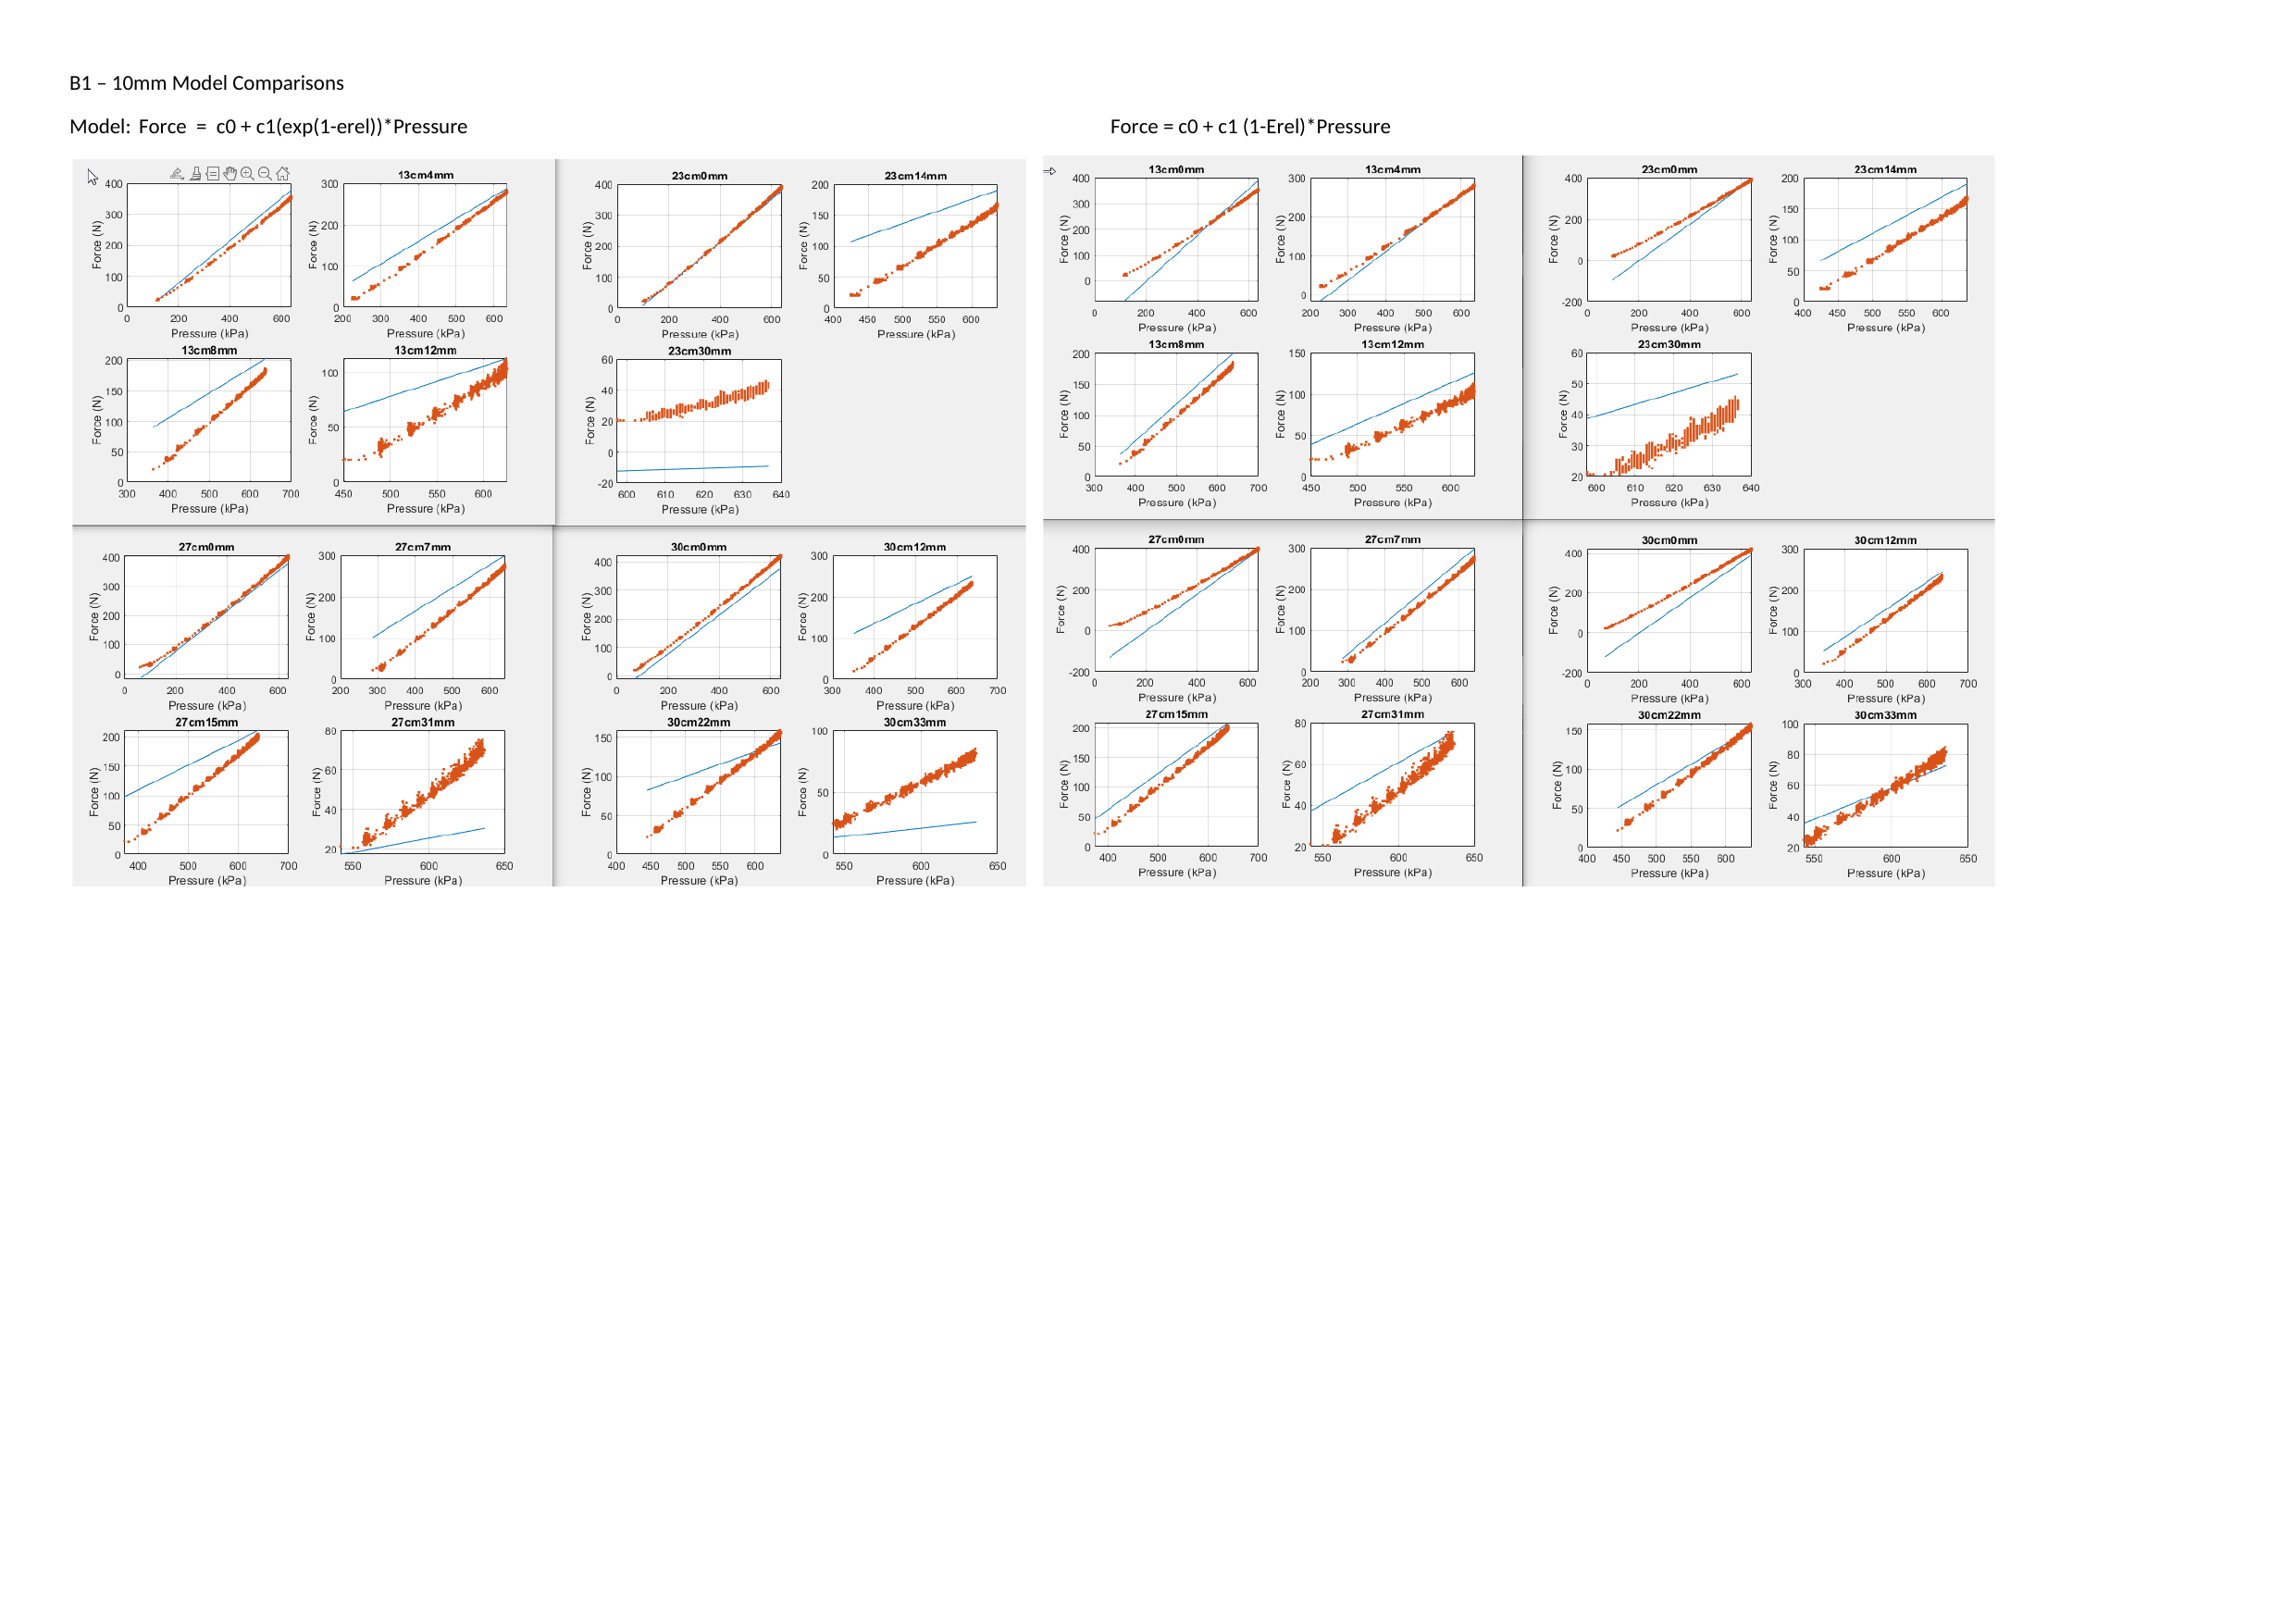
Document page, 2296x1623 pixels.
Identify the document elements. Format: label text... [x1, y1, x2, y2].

picture [1043, 155, 1995, 886]
text B1 – 10mm Model Comparisons [69, 69, 2226, 95]
picture [71, 159, 1024, 886]
text Model: Force = c0 + c1(exp(1-erel))*Pressure Force = c0 + c1 (1-Erel)*Pressure [69, 113, 2226, 139]
